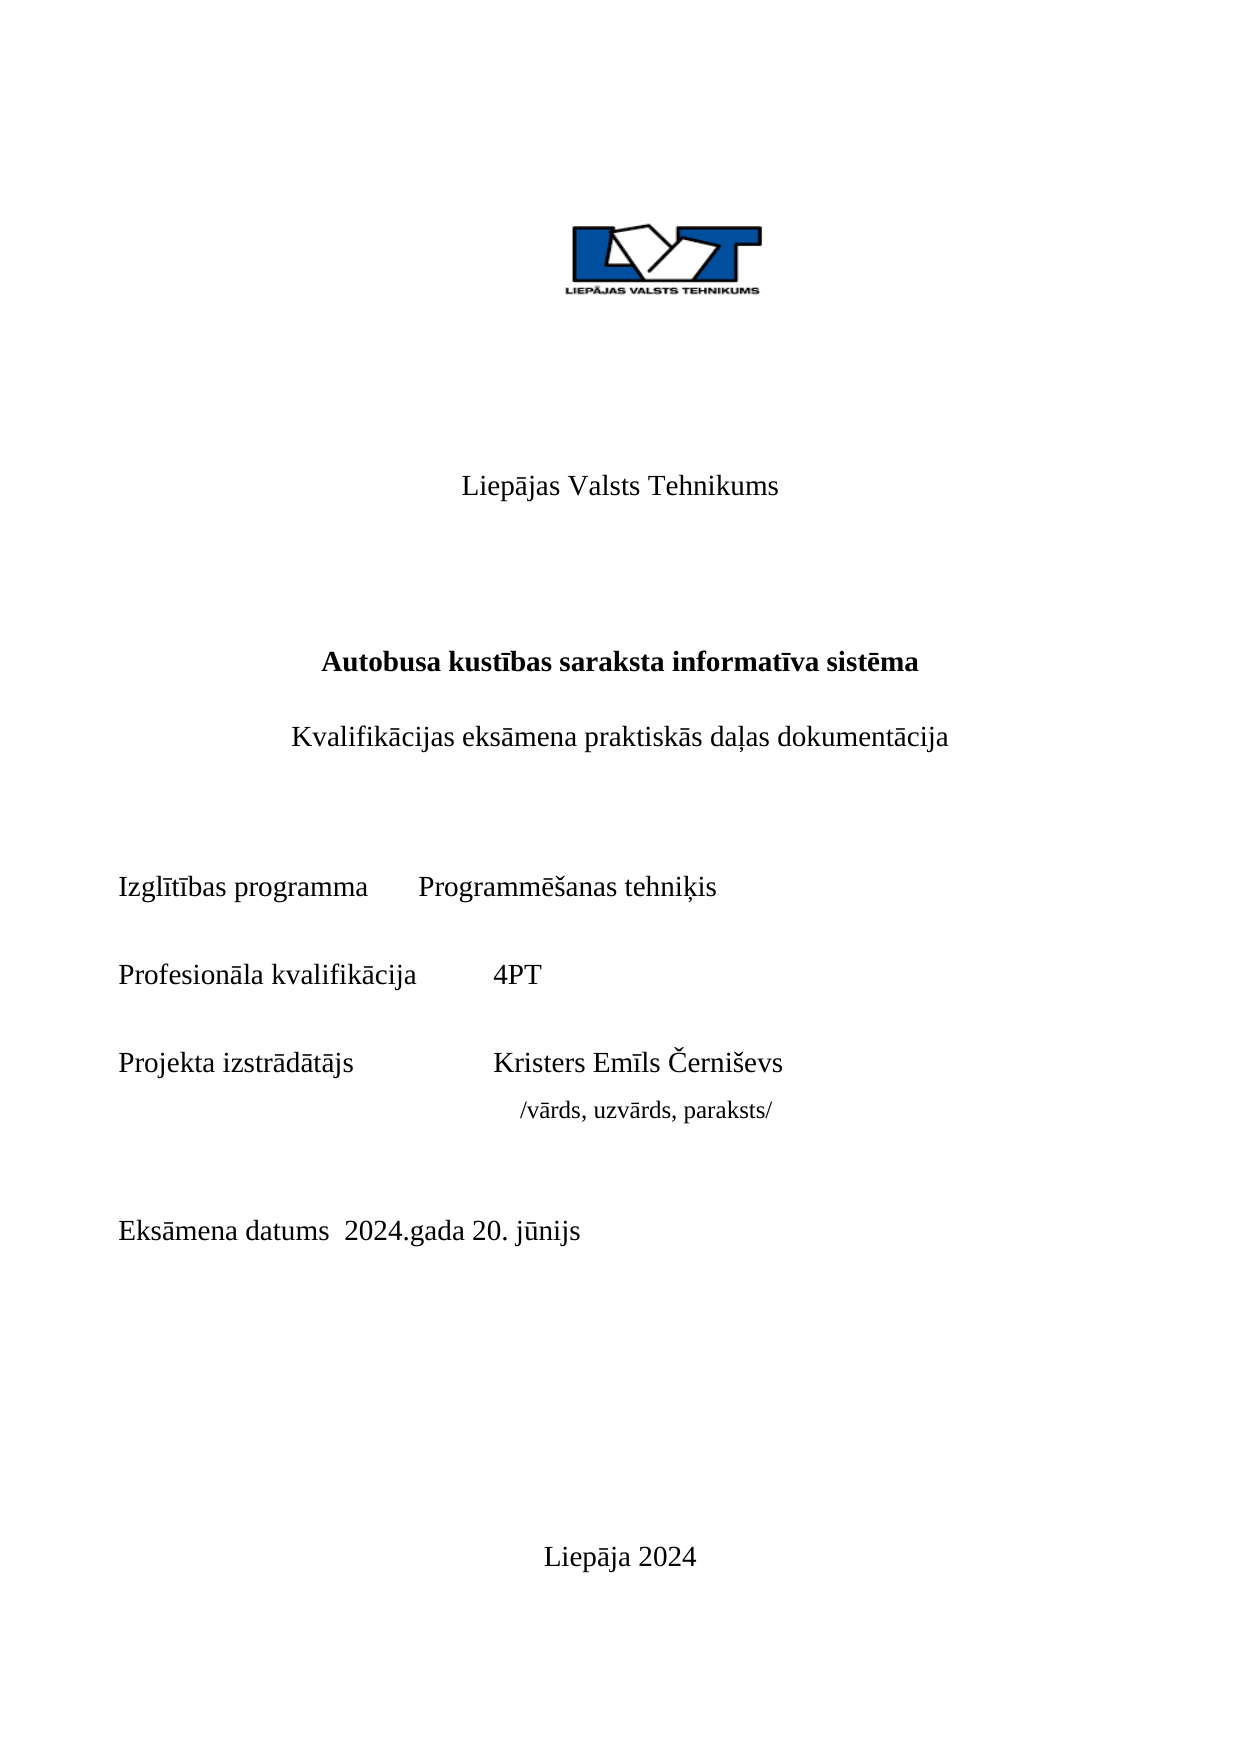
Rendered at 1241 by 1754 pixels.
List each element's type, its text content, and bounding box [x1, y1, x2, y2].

text Profesionāla kvalifikācija 4PT [118, 957, 1122, 991]
text Liepāja 2024 [118, 1539, 1122, 1572]
text Liepājas Valsts Tehnikums [118, 468, 1122, 502]
text Kvalifikācijas eksāmena praktiskās daļas dokumentācija [118, 719, 1122, 752]
subtitle Autobusa kustības saraksta informatīva sistēma [118, 644, 1122, 677]
picture [482, 147, 847, 367]
text Eksāmena datums 2024.gada 20. jūnijs [118, 1213, 1122, 1247]
text Izglītības programma Programmēšanas tehniķis [118, 869, 1122, 903]
text /vārds, uzvārds, paraksts/ [520, 1095, 1122, 1124]
text Projekta izstrādātājs Kristers Emīls Černiševs [118, 1045, 1122, 1078]
